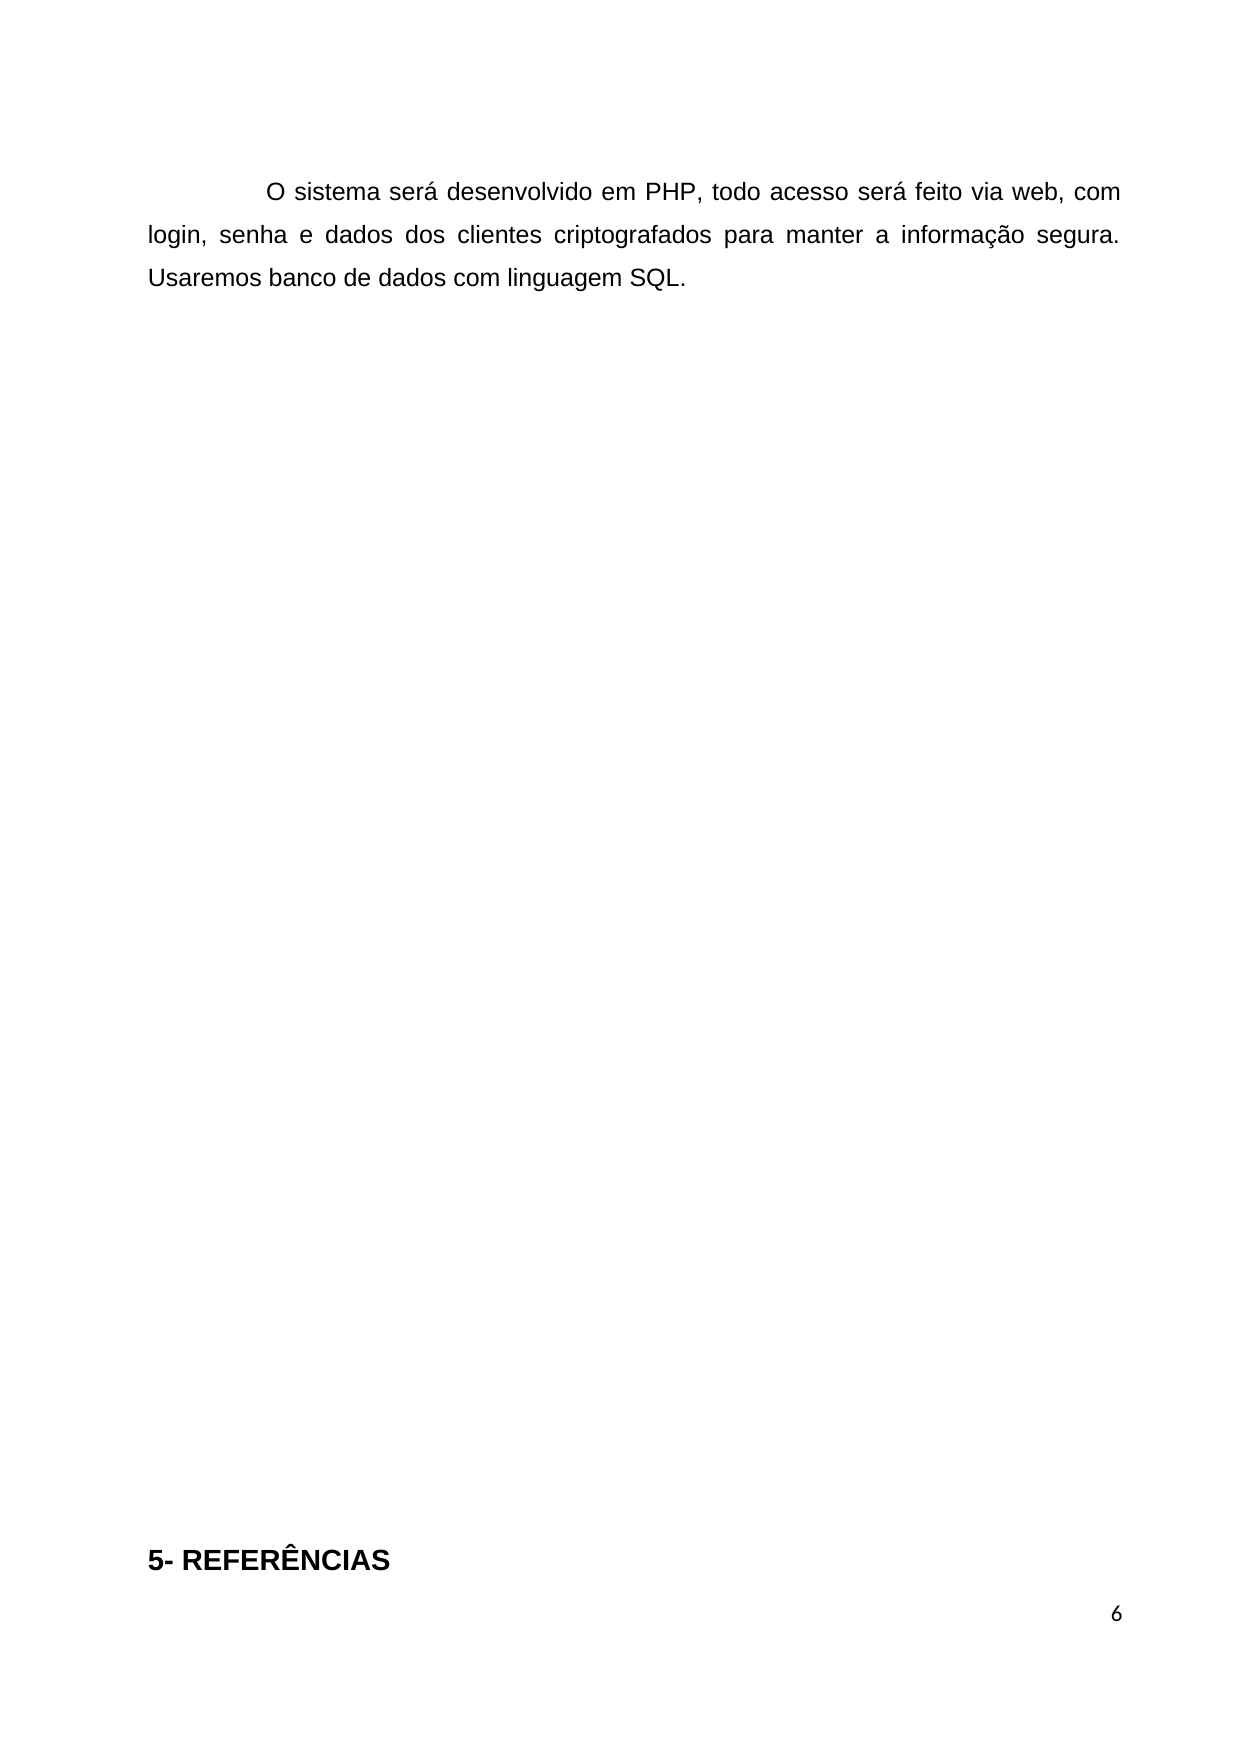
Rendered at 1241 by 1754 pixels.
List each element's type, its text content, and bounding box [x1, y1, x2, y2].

text 5- REFERÊNCIAS [148, 1543, 1122, 1576]
text O sistema será desenvolvido em PHP, todo acesso será feito via web, com login, senha e dados dos clientes criptografados para manter a informação segura. Usaremos banco de dados com linguagem SQL. [148, 177, 1122, 292]
